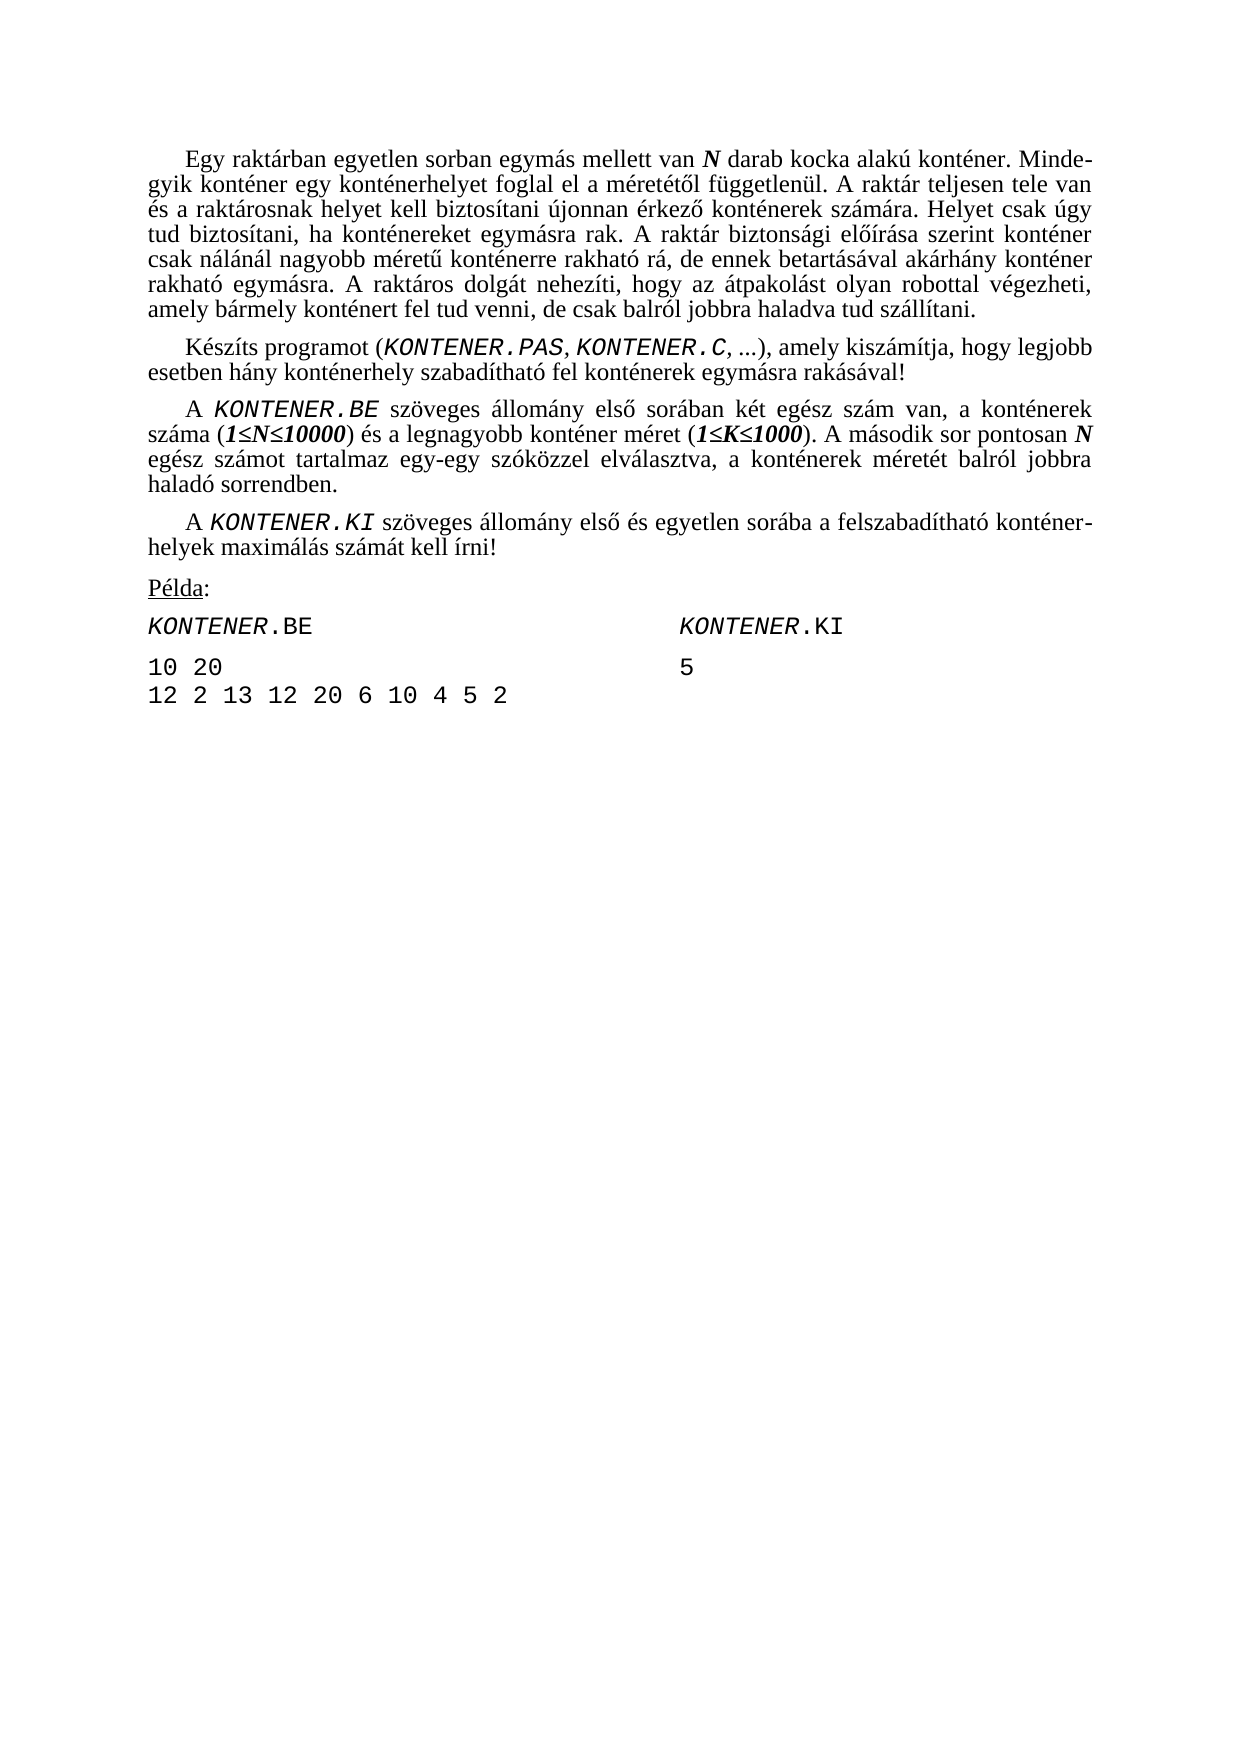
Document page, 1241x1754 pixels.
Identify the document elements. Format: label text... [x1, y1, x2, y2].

text A KONTENER.KI szöveges állomány első és egyetlen sorába a felszabadítható konténerhelyek maximálás számát kell írni! [148, 510, 1093, 560]
text KONTENER.BE KONTENER.KI [148, 614, 1093, 642]
text Egy raktárban egyetlen sorban egymás mellett van N darab kocka alakú konténer. Mindegyik konténer egy konténerhelyet foglal el a méretétől függetlenül. A raktár teljesen tele van és a raktárosnak helyet kell biztosítani újonnan érkező konténerek számára. Helyet csak úgy tud biztosítani, ha konténereket egymásra rak. A raktár biztonsági előírása szerint konténer csak nálánál nagyobb méretű konténerre rakható rá, de ennek betartásával akárhány konténer rakható egymásra. A raktáros dolgát nehezíti, hogy az átpakolást olyan robottal végezheti, amely bármely konténert fel tud venni, de csak balról jobbra haladva tud szállítani. [148, 148, 1093, 323]
text 10 20 5 12 2 13 12 20 6 10 4 5 2 [148, 655, 1093, 711]
text Példa: [148, 573, 1093, 601]
text Készíts programot (KONTENER.PAS, KONTENER.C, ...), amely kiszámítja, hogy legjobb esetben hány konténerhely szabadítható fel konténerek egymásra rakásával! [148, 335, 1093, 385]
text A KONTENER.BE szöveges állomány első sorában két egész szám van, a konténerek száma (1≤N≤10000) és a legnagyobb konténer méret (1≤K≤1000). A második sor pontosan N egész számot tartalmaz egy-egy szóközzel elválasztva, a konténerek méretét balról jobbra haladó sorrendben. [148, 398, 1093, 498]
